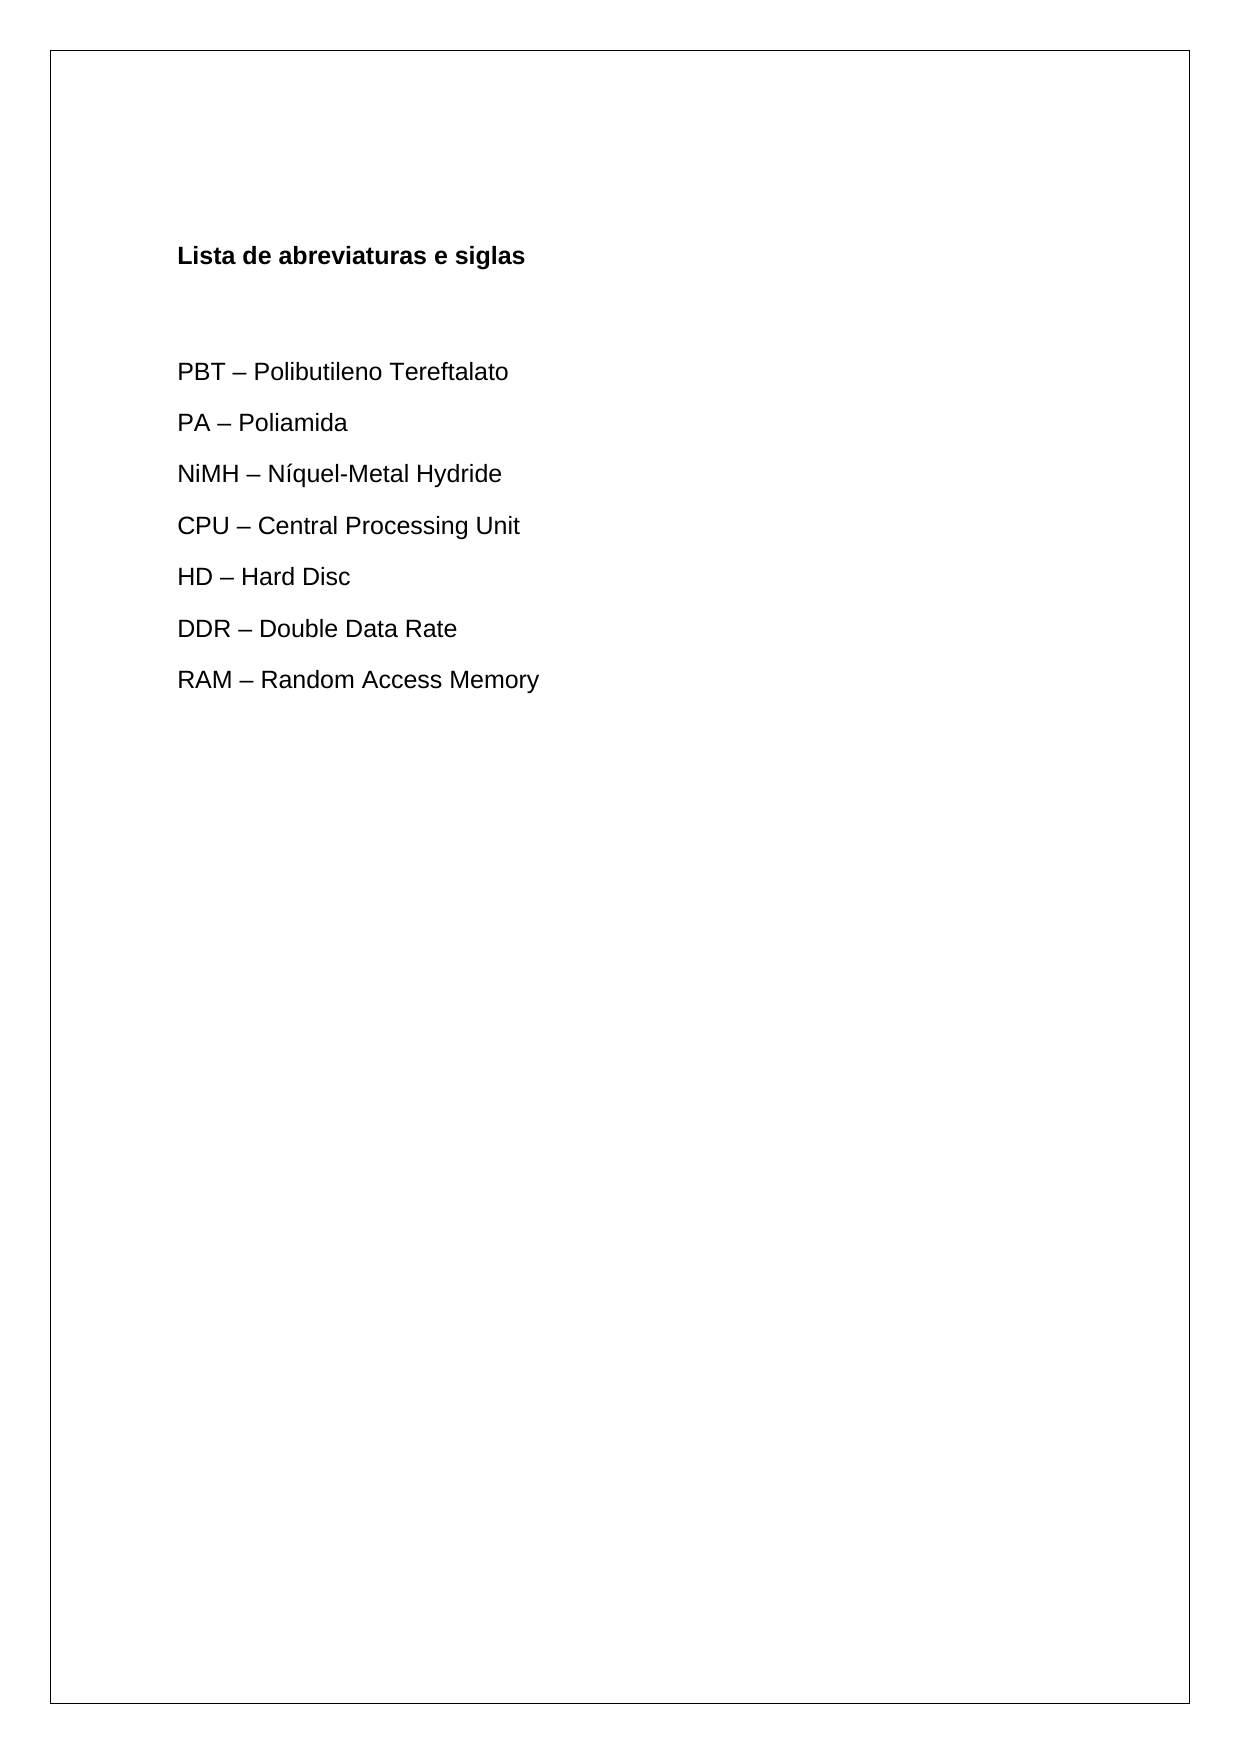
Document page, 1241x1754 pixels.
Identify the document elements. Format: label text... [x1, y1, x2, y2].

text RAM – Random Access Memory [177, 665, 1122, 694]
text PBT – Polibutileno Tereftalato [177, 356, 1122, 385]
text Lista de abreviaturas e siglas [177, 241, 1122, 270]
text DDR – Double Data Rate [177, 614, 1122, 642]
text HD – Hard Disc [177, 562, 1122, 591]
text CPU – Central Processing Unit [177, 511, 1122, 539]
text NiMH – Níquel-Metal Hydride [177, 459, 1122, 488]
text PA – Poliamida [177, 408, 1122, 437]
